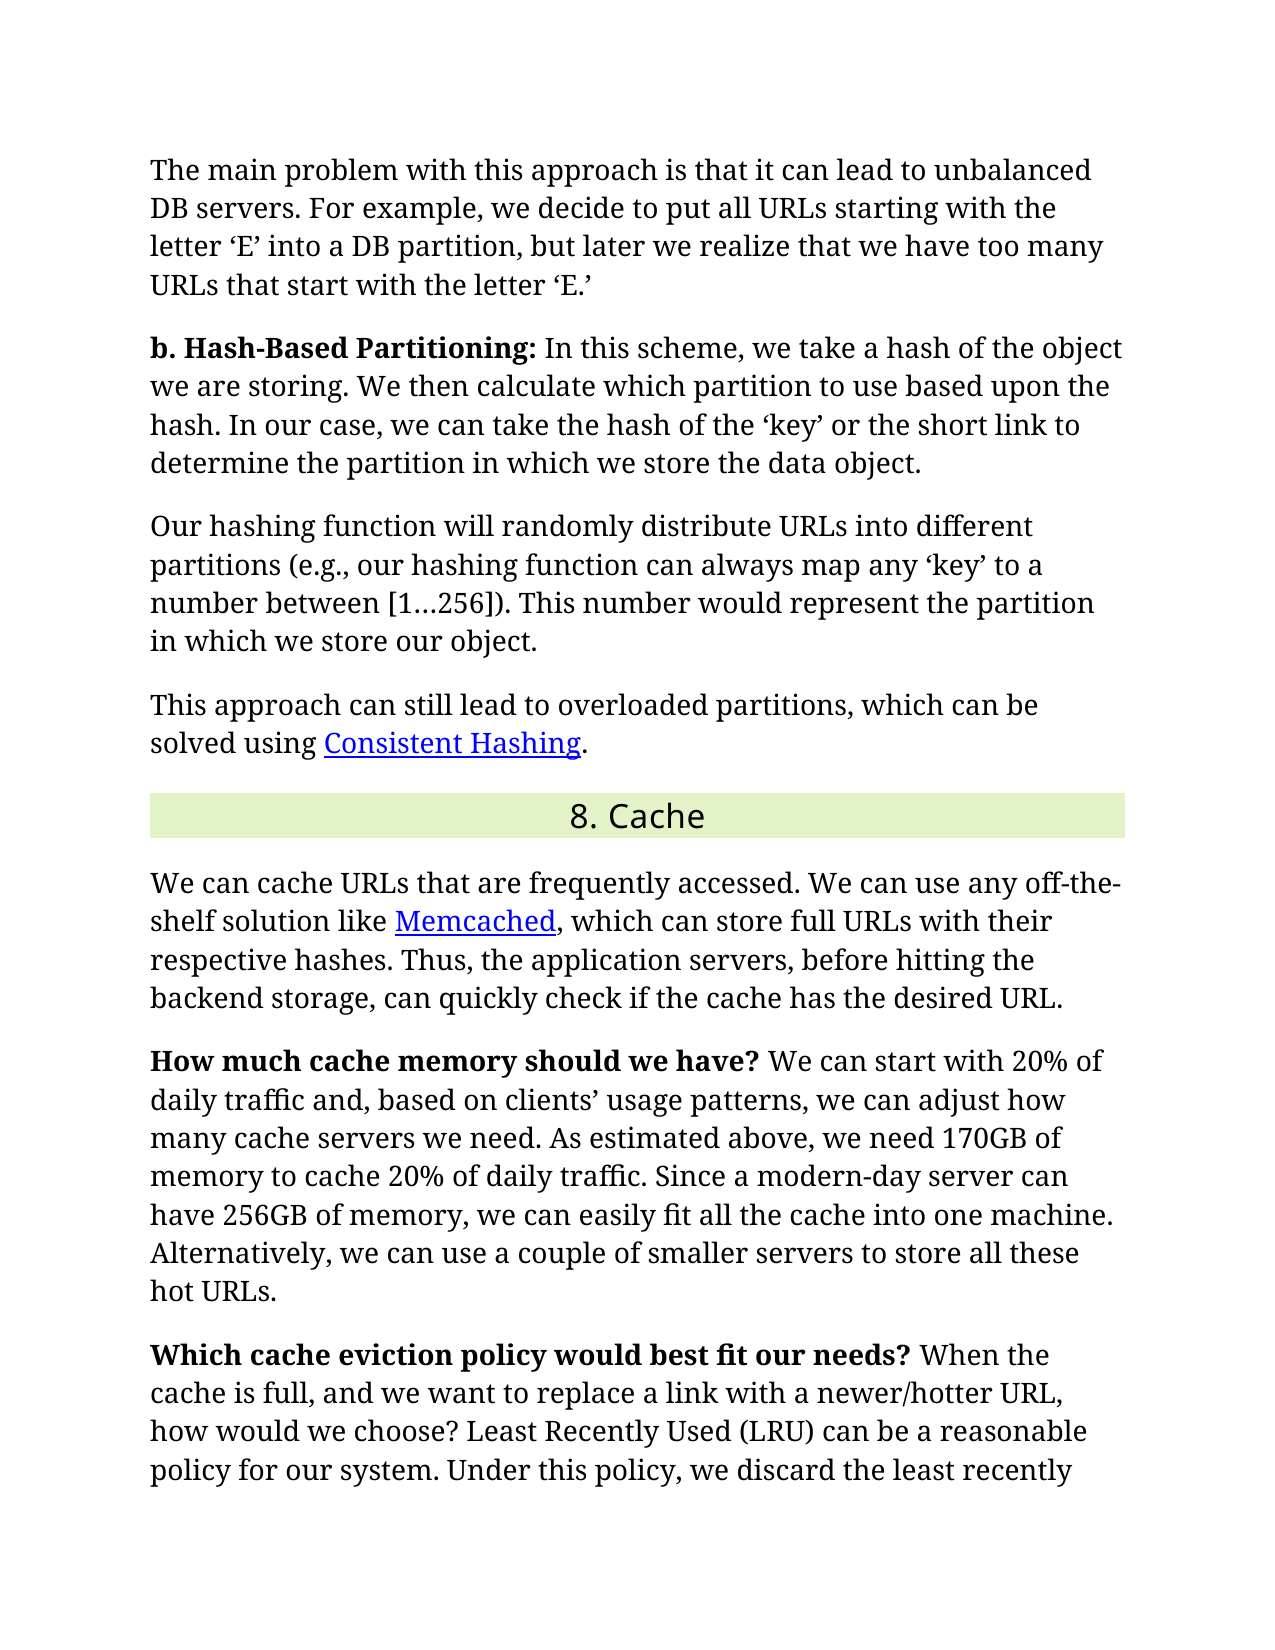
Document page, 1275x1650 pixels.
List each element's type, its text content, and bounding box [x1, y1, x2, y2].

text How much cache memory should we have? We can start with 20% of daily traffic and, based on clients’ usage patterns, we can adjust how many cache servers we need. As estimated above, we need 170GB of memory to cache 20% of daily traffic. Since a modern-day server can have 256GB of memory, we can easily fit all the cache into one machine. Alternatively, we can use a couple of smaller servers to store all these hot URLs. [150, 1042, 1125, 1310]
text Our hashing function will randomly distribute URLs into different partitions (e.g., our hashing function can always map any ‘key’ to a number between [1…256]). This number would represent the partition in which we store our object. [150, 507, 1125, 660]
text The main problem with this approach is that it can lead to unbalanced DB servers. For example, we decide to put all URLs starting with the letter ‘E’ into a DB partition, but later we realize that we have too many URLs that start with the letter ‘E.’ [150, 150, 1125, 303]
text This approach can still lead to overloaded partitions, which can be solved using Consistent Hashing. [150, 685, 1125, 762]
subtitle 8. Cache [150, 793, 1125, 838]
text b. Hash-Based Partitioning: In this scheme, we take a hash of the object we are storing. We then calculate which partition to use based upon the hash. In our case, we can take the hash of the ‘key’ or the short link to determine the partition in which we store the data object. [150, 328, 1125, 482]
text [150, 1335, 1125, 1488]
text We can cache URLs that are frequently accessed. We can use any off-the-shelf solution like Memcached, which can store full URLs with their respective hashes. Thus, the application servers, before hitting the backend storage, can quickly check if the cache has the desired URL. [150, 863, 1125, 1017]
